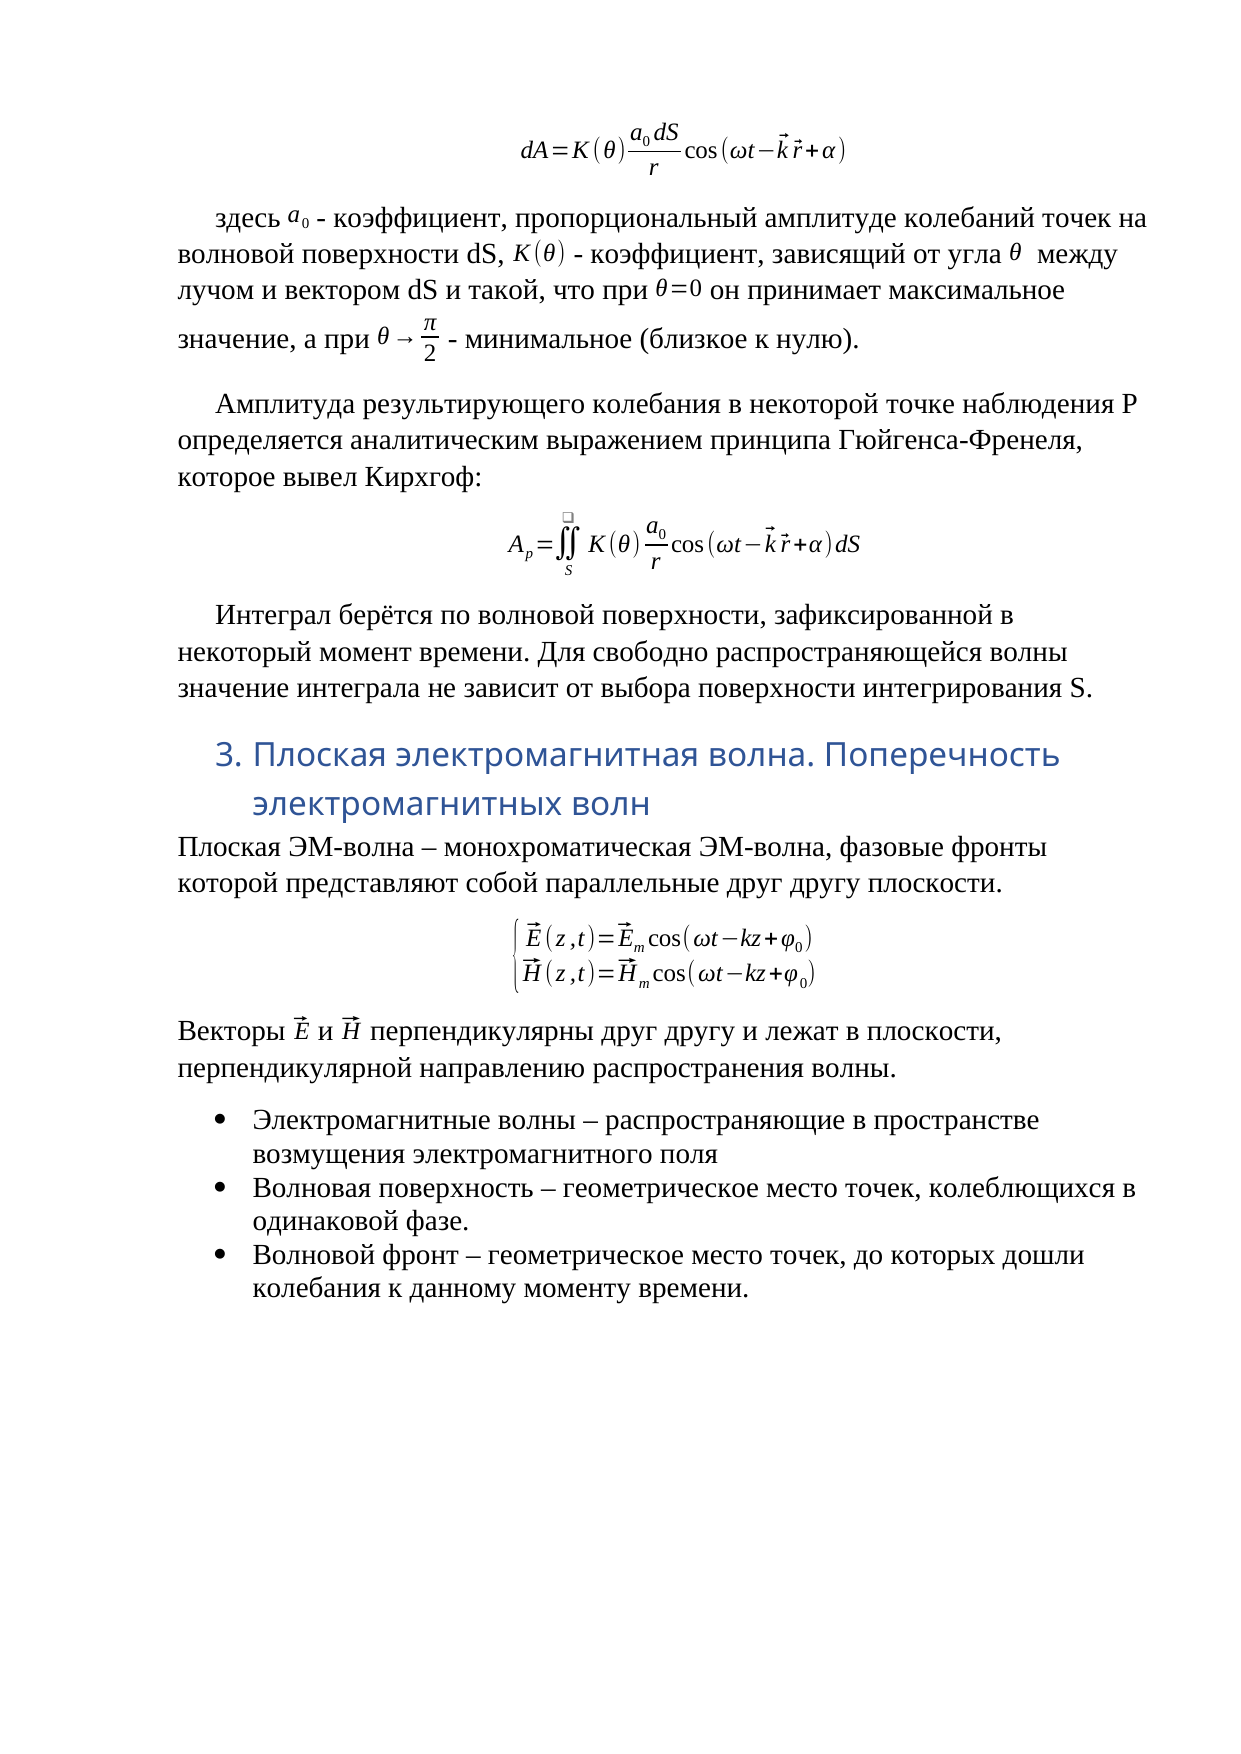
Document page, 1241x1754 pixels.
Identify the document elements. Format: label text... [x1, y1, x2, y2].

text Интеграл берётся по волновой поверхности, зафиксированной в некоторый момент времени. Для свободно распространяющейся волны значение интеграла не зависит от выбора поверхности интегрирования S. [177, 597, 1152, 703]
text Векторы и перпендикулярны друг другу и лежат в плоскости, перпендикулярной направлению распространения волны. [177, 1013, 1152, 1083]
list Волновая поверхность – геометрическое место точек, колеблющихся в одинаковой фазе. [215, 1170, 1152, 1237]
text Амплитуда результирующего колебания в некоторой точке наблюдения Р определяется аналитическим выражением принципа Гюйгенса-Френеля, которое вывел Кирхгоф: [177, 386, 1152, 492]
list Электромагнитные волны – распространяющие в пространстве возмущения электромагнитного поля [215, 1102, 1152, 1170]
subtitle Плоская электромагнитная волна. Поперечность электромагнитных волн [215, 731, 1152, 825]
list Волновой фронт – геометрическое место точек, до которых дошли колебания к данному моменту времени. [215, 1237, 1152, 1304]
text Плоская ЭМ-волна – монохроматическая ЭМ-волна, фазовые фронты которой представляют собой параллельные друг другу плоскости. [177, 829, 1152, 898]
text здесь - коэффициент, пропорциональный амплитуде колебаний точек на волновой поверхности dS, - коэффициент, зависящий от угла между лучом и вектором dS и такой, что при он принимает максимальное значение, а при - минимальное (близкое к нулю). [177, 200, 1152, 367]
